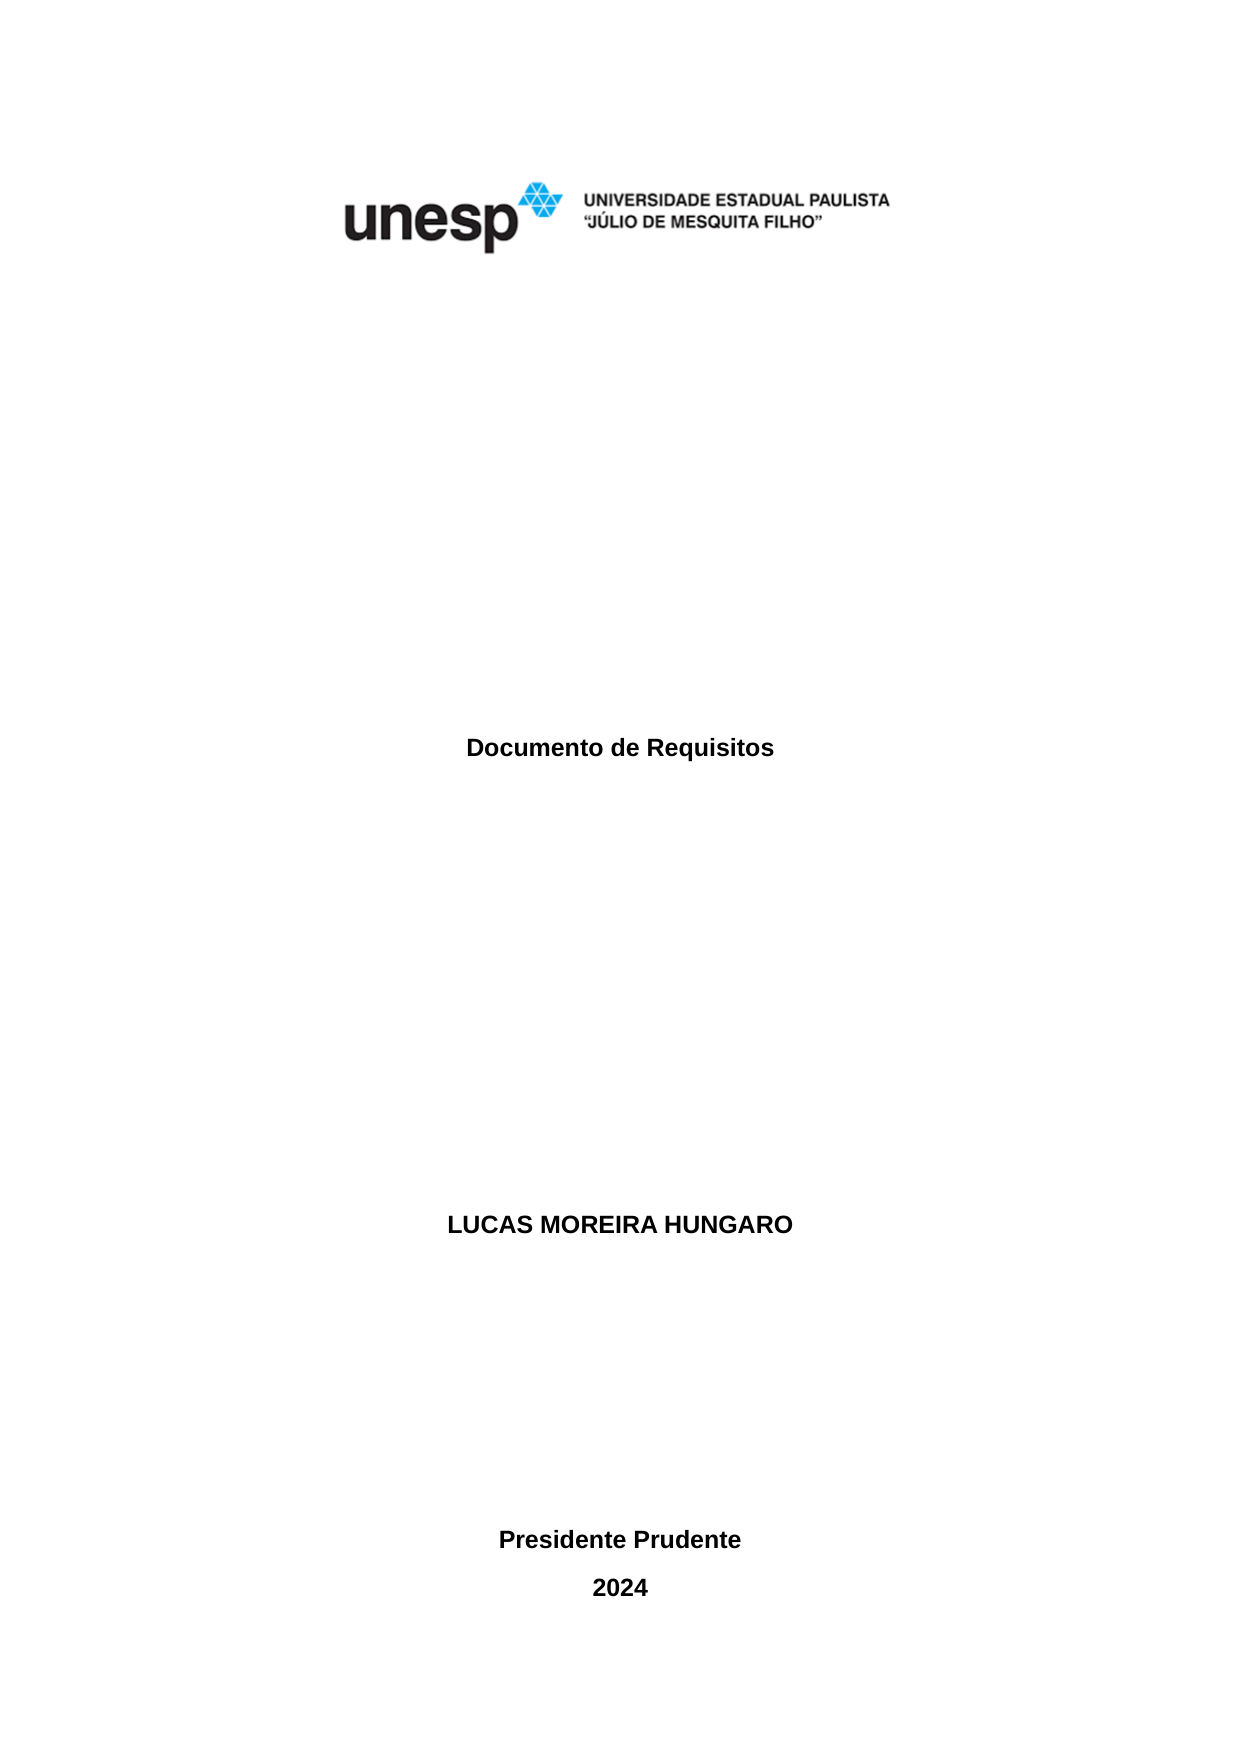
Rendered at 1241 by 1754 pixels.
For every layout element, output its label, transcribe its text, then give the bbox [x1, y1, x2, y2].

text 2024 [177, 1573, 1063, 1602]
text LUCAS MOREIRA HUNGARO [177, 1210, 1063, 1239]
picture [177, 147, 1027, 283]
text Presidente Prudente [177, 1525, 1063, 1554]
text Documento de Requisitos [177, 733, 1063, 762]
